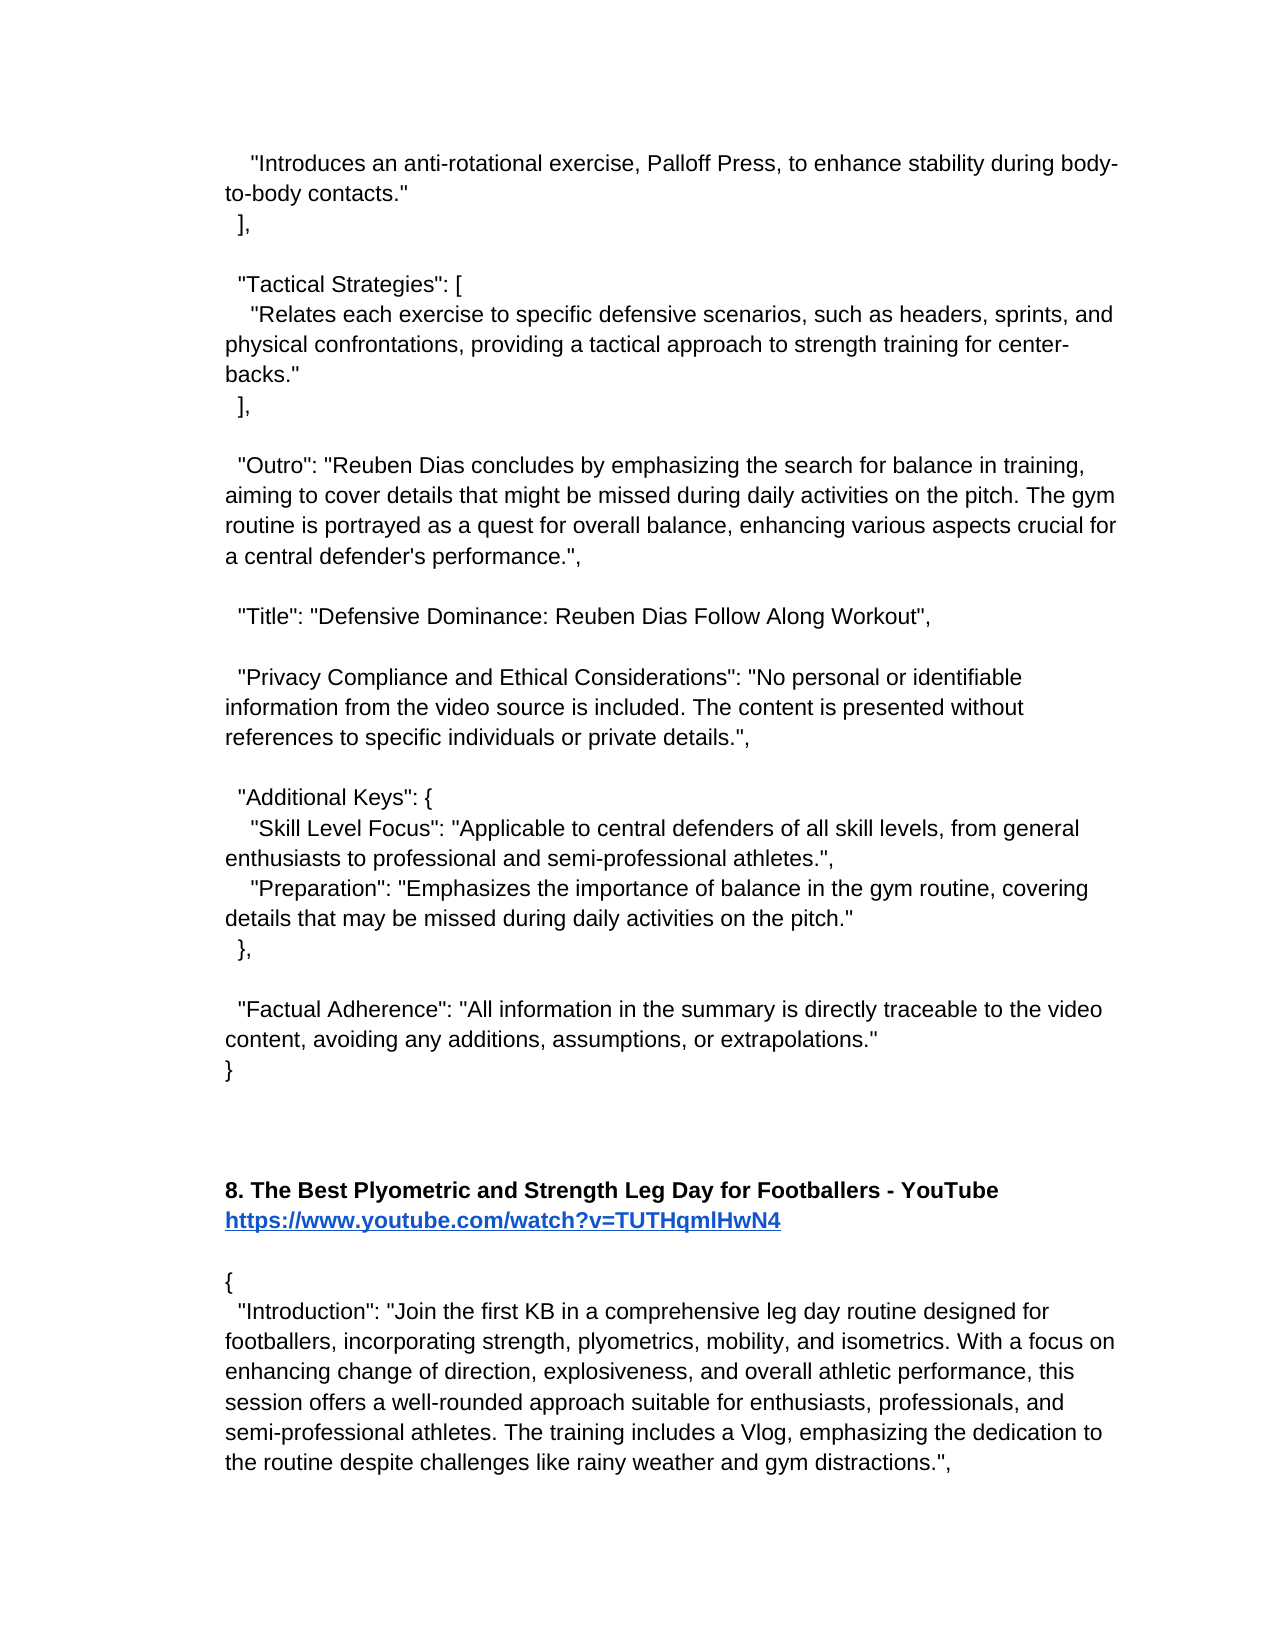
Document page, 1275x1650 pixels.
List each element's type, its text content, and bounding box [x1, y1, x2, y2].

text 8. The Best Plyometric and Strength Leg Day for Footballers - YouTube [225, 1177, 1125, 1203]
text "Skill Level Focus": "Applicable to central defenders of all skill levels, from general enthusiasts to professional and semi-professional athletes.", [225, 814, 1125, 871]
text "Factual Adherence": "All information in the summary is directly traceable to the video content, avoiding any additions, assumptions, or extrapolations." [225, 996, 1125, 1052]
text "Introduction": "Join the first KB in a comprehensive leg day routine designed for footballers, incorporating strength, plyometrics, mobility, and isometrics. With a focus on enhancing change of direction, explosiveness, and overall athletic performance, this session offers a well-rounded approach suitable for enthusiasts, professionals, and semi-professional athletes. The training includes a Vlog, emphasizing the dedication to the routine despite challenges like rainy weather and gym distractions.", [225, 1298, 1125, 1475]
text "Relates each exercise to specific defensive scenarios, such as headers, sprints, and physical confrontations, providing a tactical approach to strength training for center-backs." [225, 301, 1125, 388]
text ], [225, 392, 1125, 418]
text https://www.youtube.com/watch?v=TUTHqmlHwN4 [225, 1207, 1125, 1234]
text } [225, 1056, 1125, 1083]
text "Tactical Strategies": [ [225, 271, 1125, 297]
text "Outro": "Reuben Dias concludes by emphasizing the search for balance in training, aiming to cover details that might be missed during daily activities on the pitch. The gym routine is portrayed as a quest for overall balance, enhancing various aspects crucial for a central defender's performance.", [225, 452, 1125, 569]
text ], [225, 210, 1125, 237]
text "Preparation": "Emphasizes the importance of balance in the gym routine, covering details that may be missed during daily activities on the pitch." [225, 875, 1125, 932]
text }, [225, 935, 1125, 962]
text "Privacy Compliance and Ethical Considerations": "No personal or identifiable information from the video source is included. The content is presented without references to specific individuals or private details.", [225, 663, 1125, 750]
text "Introduces an anti-rotational exercise, Palloff Press, to enhance stability during body-to-body contacts." [225, 150, 1125, 207]
text "Title": "Defensive Dominance: Reuben Dias Follow Along Workout", [225, 603, 1125, 629]
text "Additional Keys": { [225, 784, 1125, 811]
text { [225, 1268, 1125, 1294]
